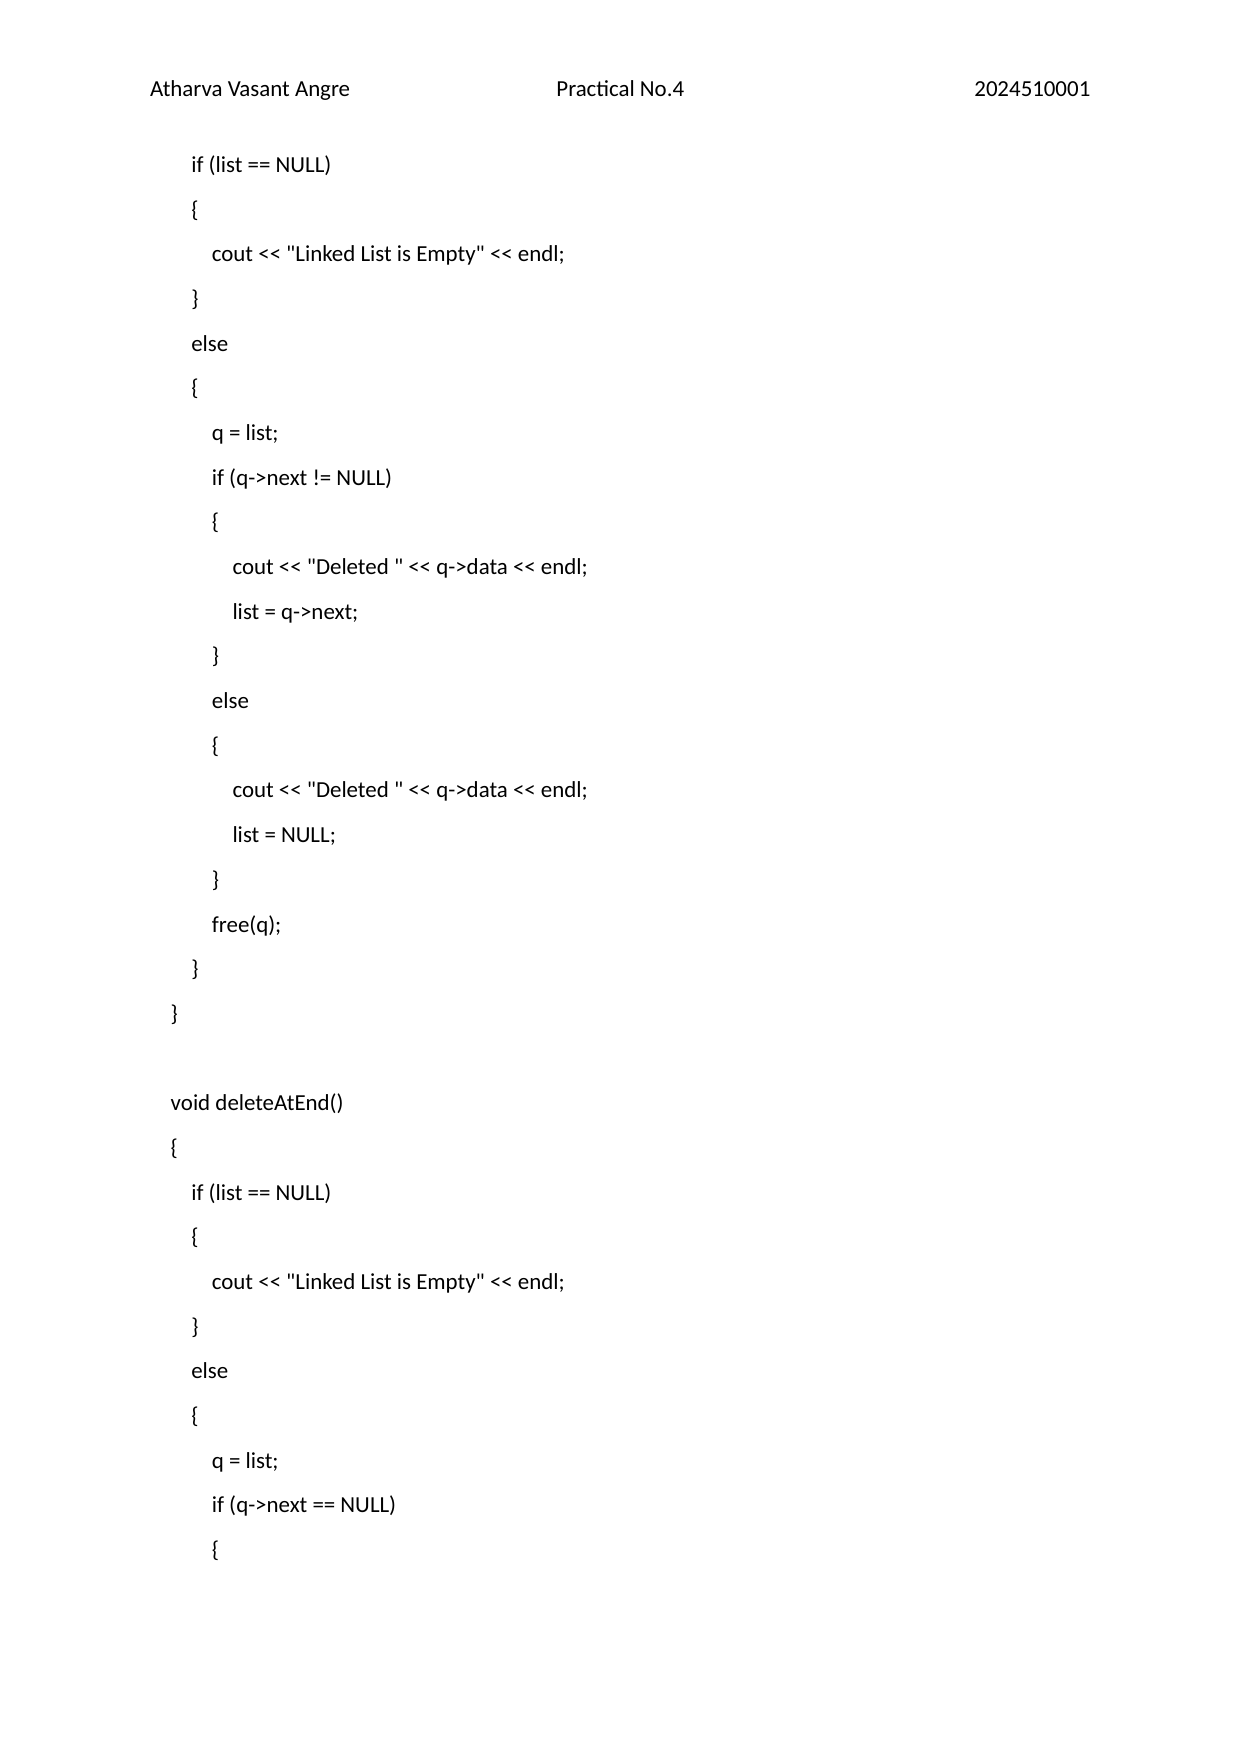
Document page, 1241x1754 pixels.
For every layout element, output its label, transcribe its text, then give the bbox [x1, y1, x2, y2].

text void deleteAtEnd() [150, 1088, 1090, 1116]
text q = list; [150, 1446, 1090, 1474]
text cout << "Deleted " << q->data << endl; [150, 552, 1090, 580]
text cout << "Linked List is Empty" << endl; [150, 1267, 1090, 1295]
text cout << "Linked List is Empty" << endl; [150, 239, 1090, 267]
text { [150, 507, 1090, 536]
text } [150, 865, 1090, 893]
text if (list == NULL) [150, 150, 1090, 178]
text cout << "Deleted " << q->data << endl; [150, 776, 1090, 804]
text { [150, 1401, 1090, 1429]
text } [150, 999, 1090, 1027]
text { [150, 1133, 1090, 1161]
text list = q->next; [150, 597, 1090, 625]
text { [150, 195, 1090, 223]
text if (q->next == NULL) [150, 1491, 1090, 1519]
text } [150, 1312, 1090, 1340]
text } [150, 954, 1090, 982]
text q = list; [150, 418, 1090, 446]
text else [150, 329, 1090, 357]
text else [150, 1357, 1090, 1384]
text list = NULL; [150, 820, 1090, 848]
text free(q); [150, 910, 1090, 938]
text if (q->next != NULL) [150, 463, 1090, 491]
text { [150, 1535, 1090, 1563]
text { [150, 1222, 1090, 1251]
text } [150, 642, 1090, 669]
text } [150, 284, 1090, 312]
text { [150, 373, 1090, 401]
text if (list == NULL) [150, 1178, 1090, 1206]
text else [150, 686, 1090, 714]
text { [150, 731, 1090, 759]
